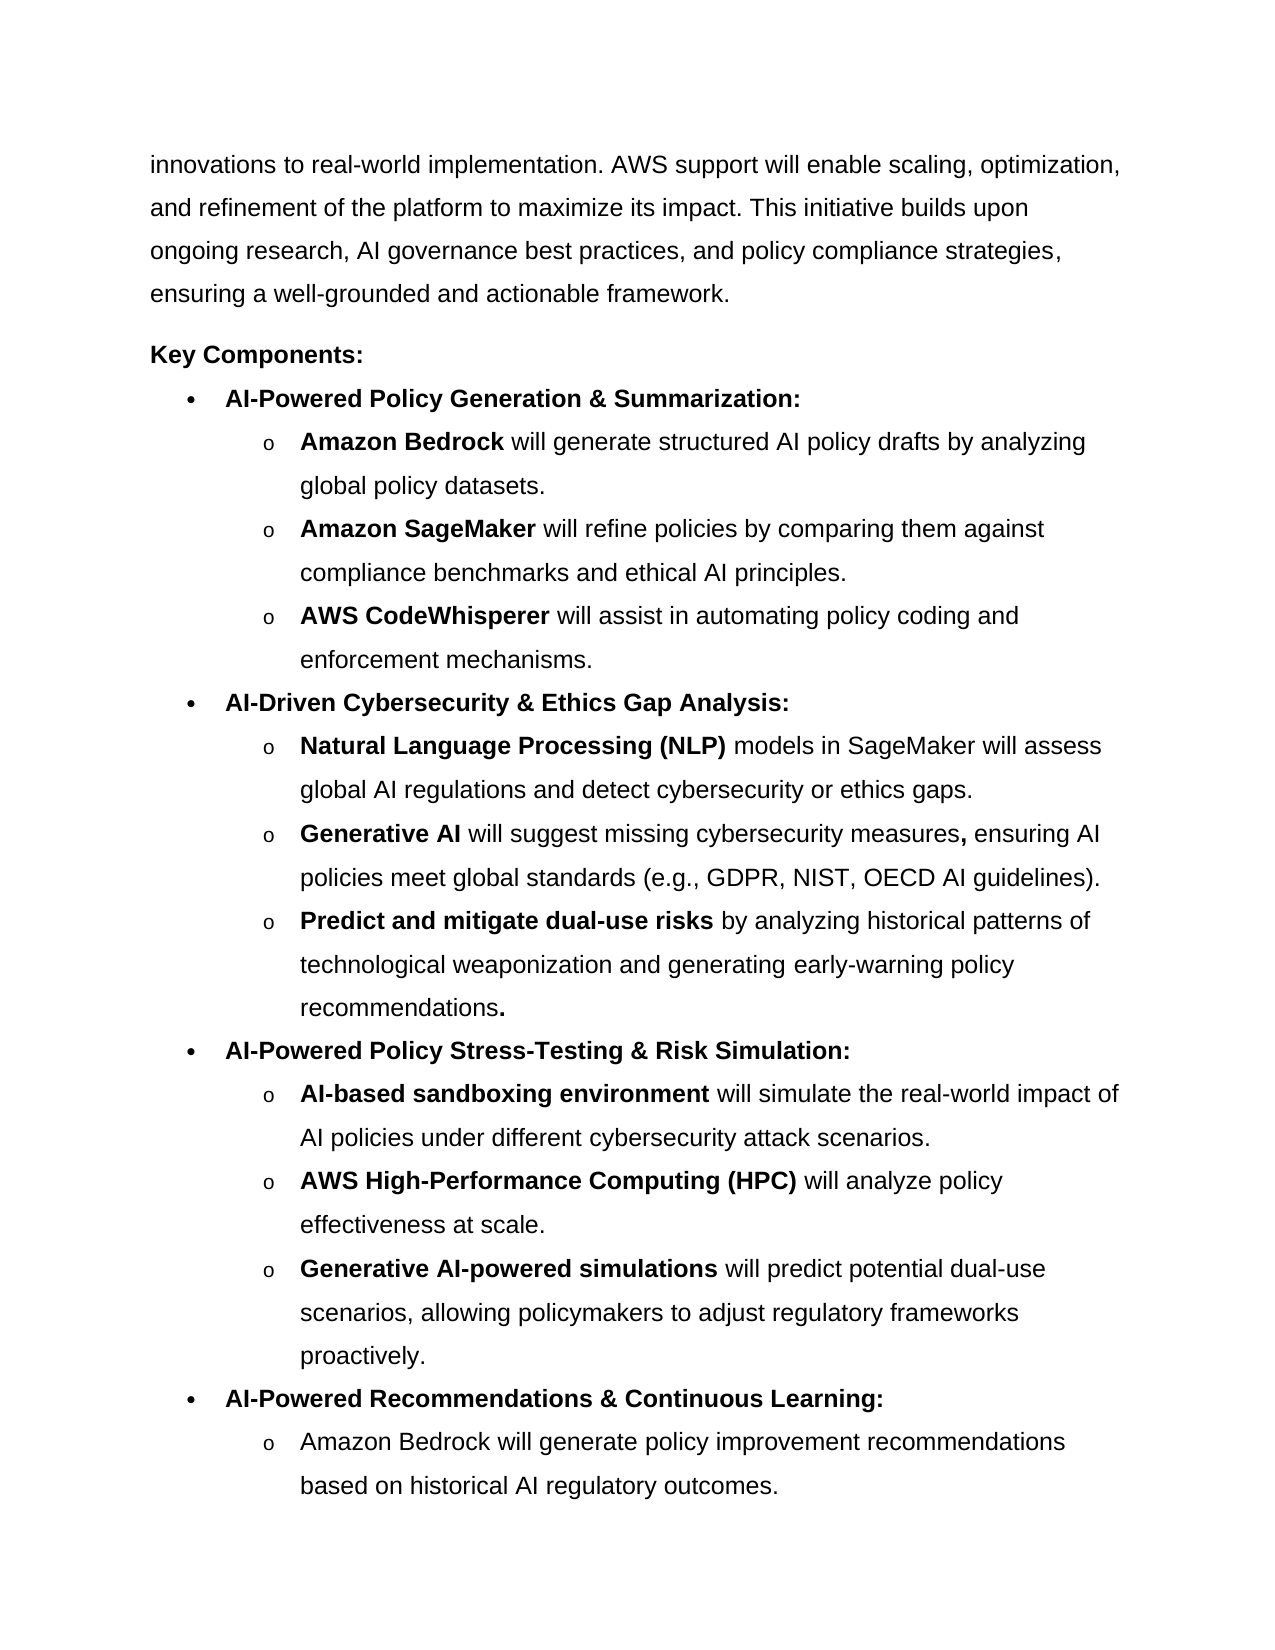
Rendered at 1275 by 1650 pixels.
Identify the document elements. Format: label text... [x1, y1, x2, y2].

list Generative AI will suggest missing cybersecurity measures, ensuring AI policies meet global standards (e.g., GDPR, NIST, OECD AI guidelines). [262, 818, 1125, 891]
list AI-Powered Policy Stress-Testing & Risk Simulation: [187, 1036, 1125, 1065]
list AI-Driven Cybersecurity & Ethics Gap Analysis: [187, 688, 1125, 717]
list AI-based sandboxing environment will simulate the real-world impact of AI policies under different cybersecurity attack scenarios. [262, 1079, 1125, 1152]
list AWS CodeWhisperer will assist in automating policy coding and enforcement mechanisms. [262, 601, 1125, 674]
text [150, 150, 1125, 308]
list Amazon Bedrock will generate structured AI policy drafts by analyzing global policy datasets. [262, 427, 1125, 499]
list AWS High-Performance Computing (HPC) will analyze policy effectiveness at scale. [262, 1166, 1125, 1239]
list AI-Powered Recommendations & Continuous Learning: [187, 1384, 1125, 1413]
list Amazon SageMaker will refine policies by comparing them against compliance benchmarks and ethical AI principles. [262, 514, 1125, 587]
list Amazon Bedrock will generate policy improvement recommendations based on historical AI regulatory outcomes. [262, 1427, 1125, 1500]
list Generative AI-powered simulations will predict potential dual-use scenarios, allowing policymakers to adjust regulatory frameworks proactively. [262, 1253, 1125, 1369]
list AI-Powered Policy Generation & Summarization: [187, 383, 1125, 412]
text Key Components: [150, 340, 1125, 369]
list Natural Language Processing (NLP) models in SageMaker will assess global AI regulations and detect cybersecurity or ethics gaps. [262, 731, 1125, 804]
list Predict and mitigate dual-use risks by analyzing historical patterns of technological weaponization and generating early-warning policy recommendations. [262, 906, 1125, 1022]
